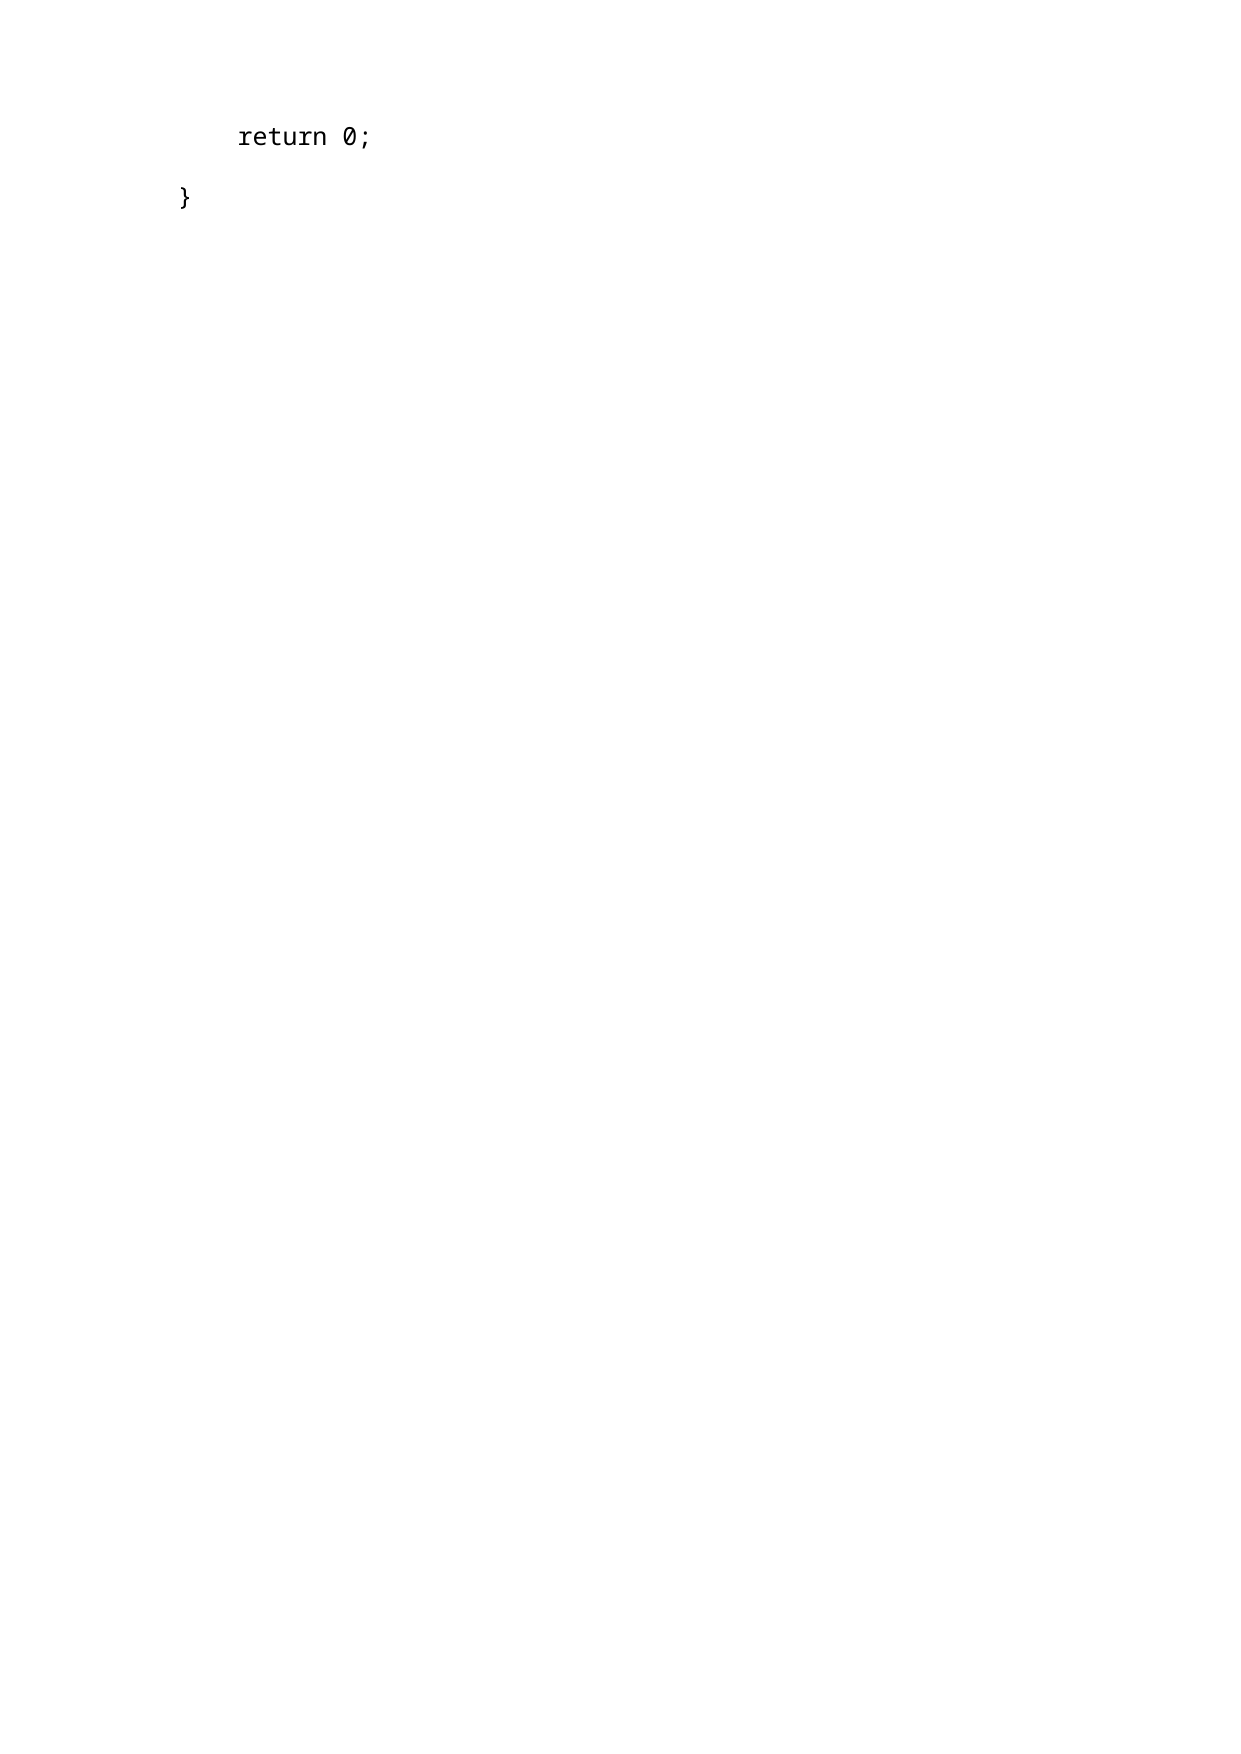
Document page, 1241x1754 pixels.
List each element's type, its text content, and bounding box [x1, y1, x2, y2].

text } [177, 178, 1152, 212]
text return 0; [177, 118, 1152, 152]
